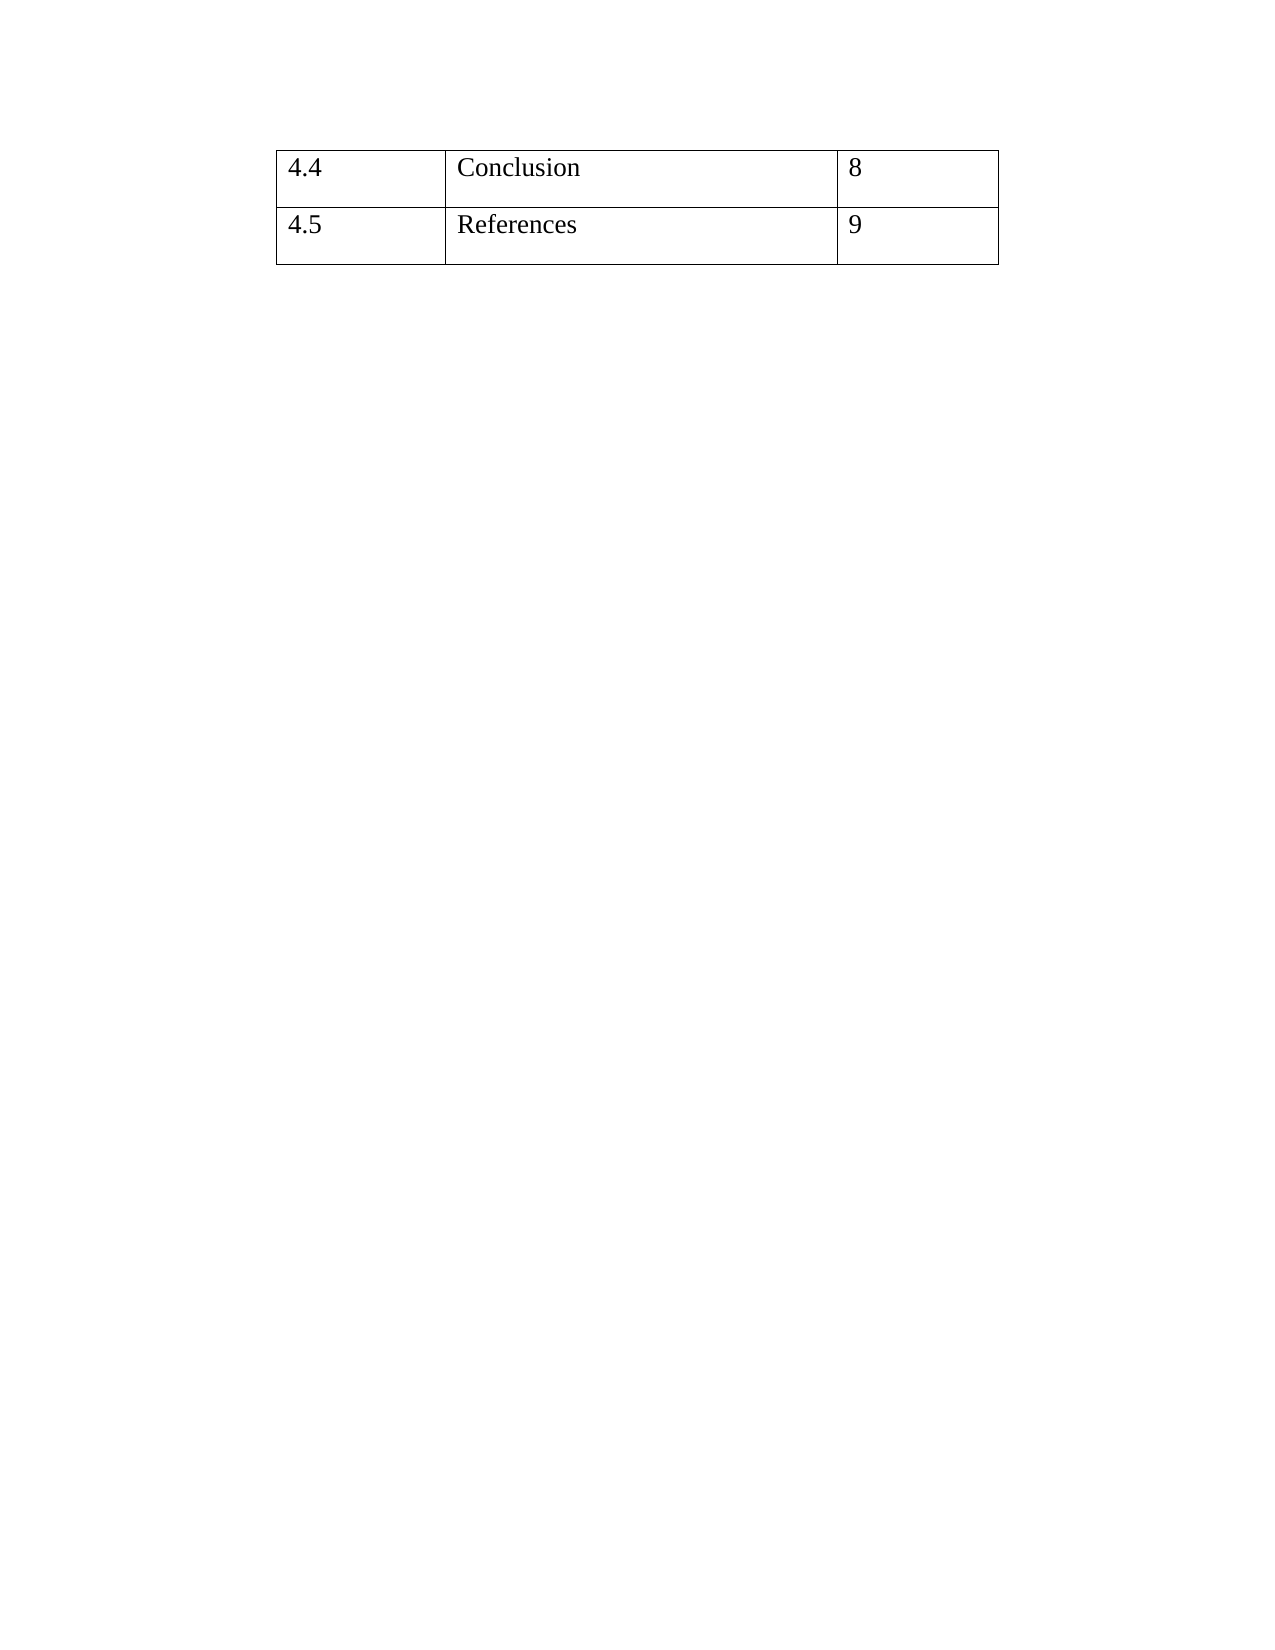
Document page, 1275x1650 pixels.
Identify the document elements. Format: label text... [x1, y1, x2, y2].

table_cell 4.5 [277, 208, 445, 264]
table_cell 9 [838, 208, 998, 264]
table_cell 4.4 [277, 151, 445, 207]
table_cell References [446, 208, 837, 264]
table_cell 8 [838, 151, 998, 207]
table_cell Conclusion [446, 151, 837, 207]
